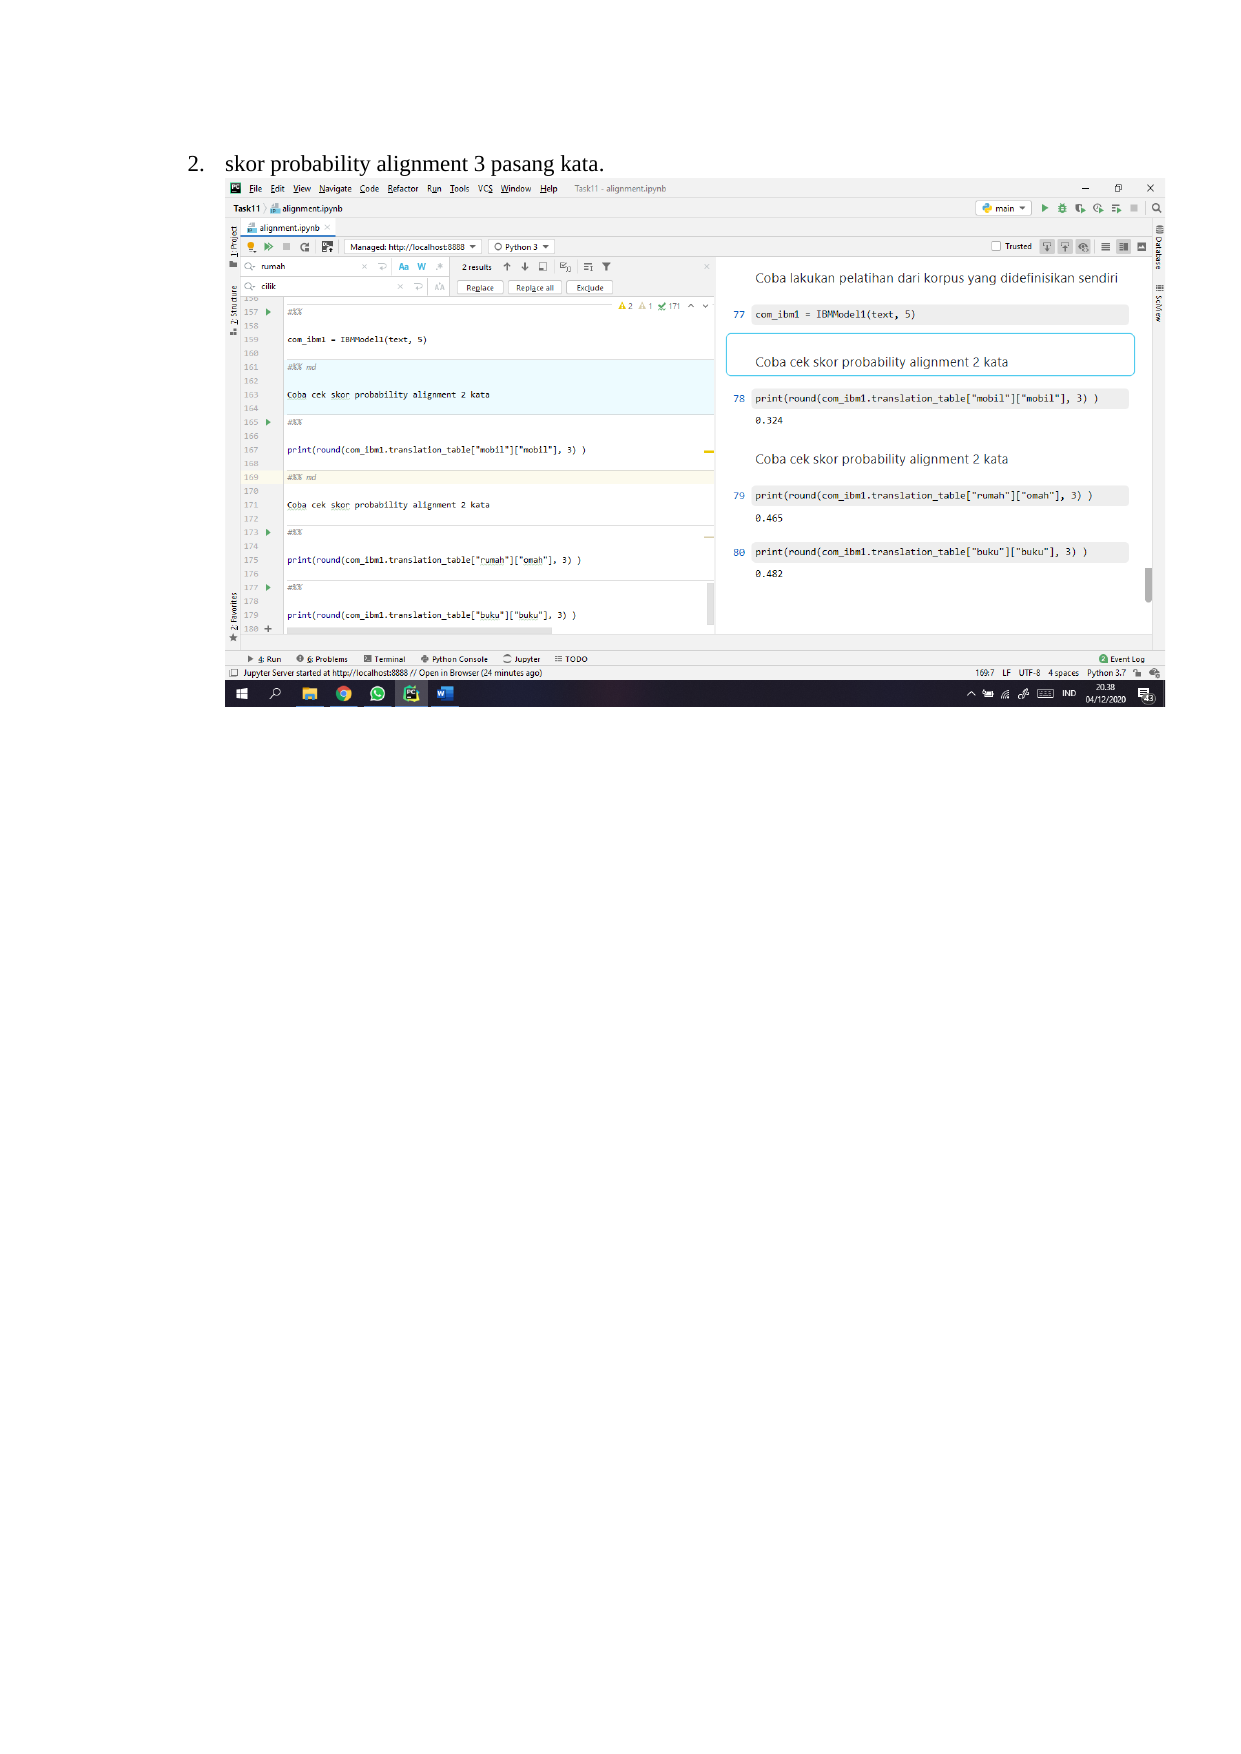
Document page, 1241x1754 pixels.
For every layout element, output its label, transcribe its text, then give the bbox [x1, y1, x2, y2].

list skor probability alignment 3 pasang kata. [187, 150, 1090, 176]
picture [225, 178, 1166, 707]
